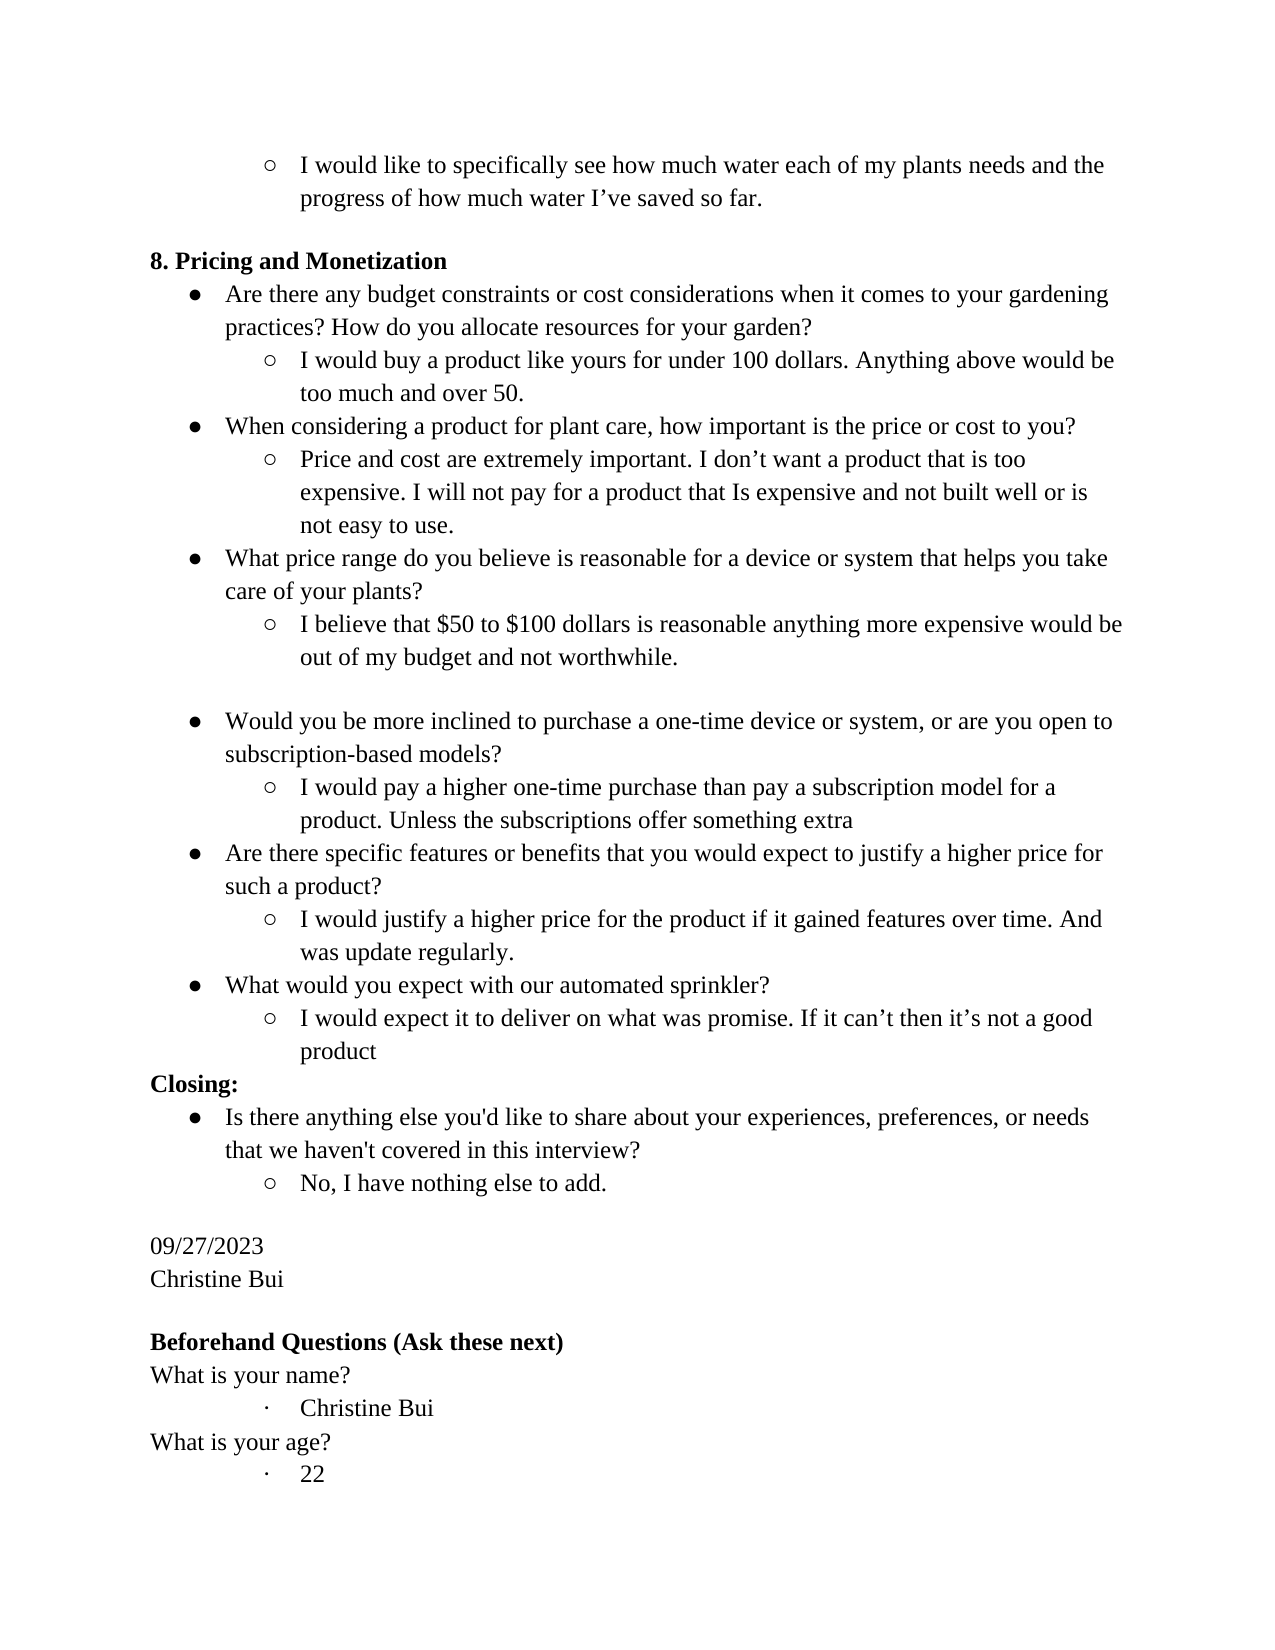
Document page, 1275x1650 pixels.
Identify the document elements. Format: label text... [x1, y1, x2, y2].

list Is there anything else you'd like to share about your experiences, preferences, or needs that we haven't covered in this interview? [187, 1102, 1125, 1164]
text Christine Bui [150, 1264, 1125, 1293]
text Beforehand Questions (Ask these next) [150, 1327, 1125, 1356]
list What price range do you believe is reasonable for a device or system that helps you take care of your plants? [187, 543, 1125, 605]
text 8. Pricing and Monetization [150, 246, 1125, 275]
text 09/27/2023 [150, 1231, 1125, 1260]
list I would expect it to deliver on what was promise. If it can’t then it’s not a good product [262, 1003, 1125, 1065]
list Are there specific features or benefits that you would expect to justify a higher price for such a product? [187, 838, 1125, 899]
list What would you expect with our automated sprinkler? [187, 970, 1125, 999]
list Price and cost are extremely important. I don’t want a product that is too expensive. I will not pay for a product that Is expensive and not built well or is not easy to use. [262, 444, 1125, 539]
text What is your age? [150, 1427, 1125, 1455]
list Would you be more inclined to purchase a one-time device or system, or are you open to subscription-based models? [187, 706, 1125, 767]
list I would like to specifically see how much water each of my plants needs and the progress of how much water I’ve saved so far. [262, 150, 1125, 212]
list No, I have nothing else to add. [262, 1168, 1125, 1197]
list I believe that $50 to $100 dollars is reasonable anything more expensive would be out of my budget and not worthwhile. [262, 609, 1125, 671]
list Are there any budget constraints or cost considerations when it comes to your gardening practices? How do you allocate resources for your garden? [187, 279, 1125, 341]
text What is your name? [150, 1361, 1125, 1389]
text Closing: [150, 1069, 1125, 1098]
list I would pay a higher one-time purchase than pay a subscription model for a product. Unless the subscriptions offer something extra [262, 772, 1125, 833]
list When considering a product for plant care, how important is the price or cost to you? [187, 411, 1125, 440]
list I would buy a product like yours for under 100 dollars. Anything above would be too much and over 50. [262, 345, 1125, 407]
text · Christine Bui [262, 1393, 1125, 1422]
list I would justify a higher price for the product if it gained features over time. And was update regularly. [262, 904, 1125, 966]
text · 22 [262, 1459, 1125, 1488]
